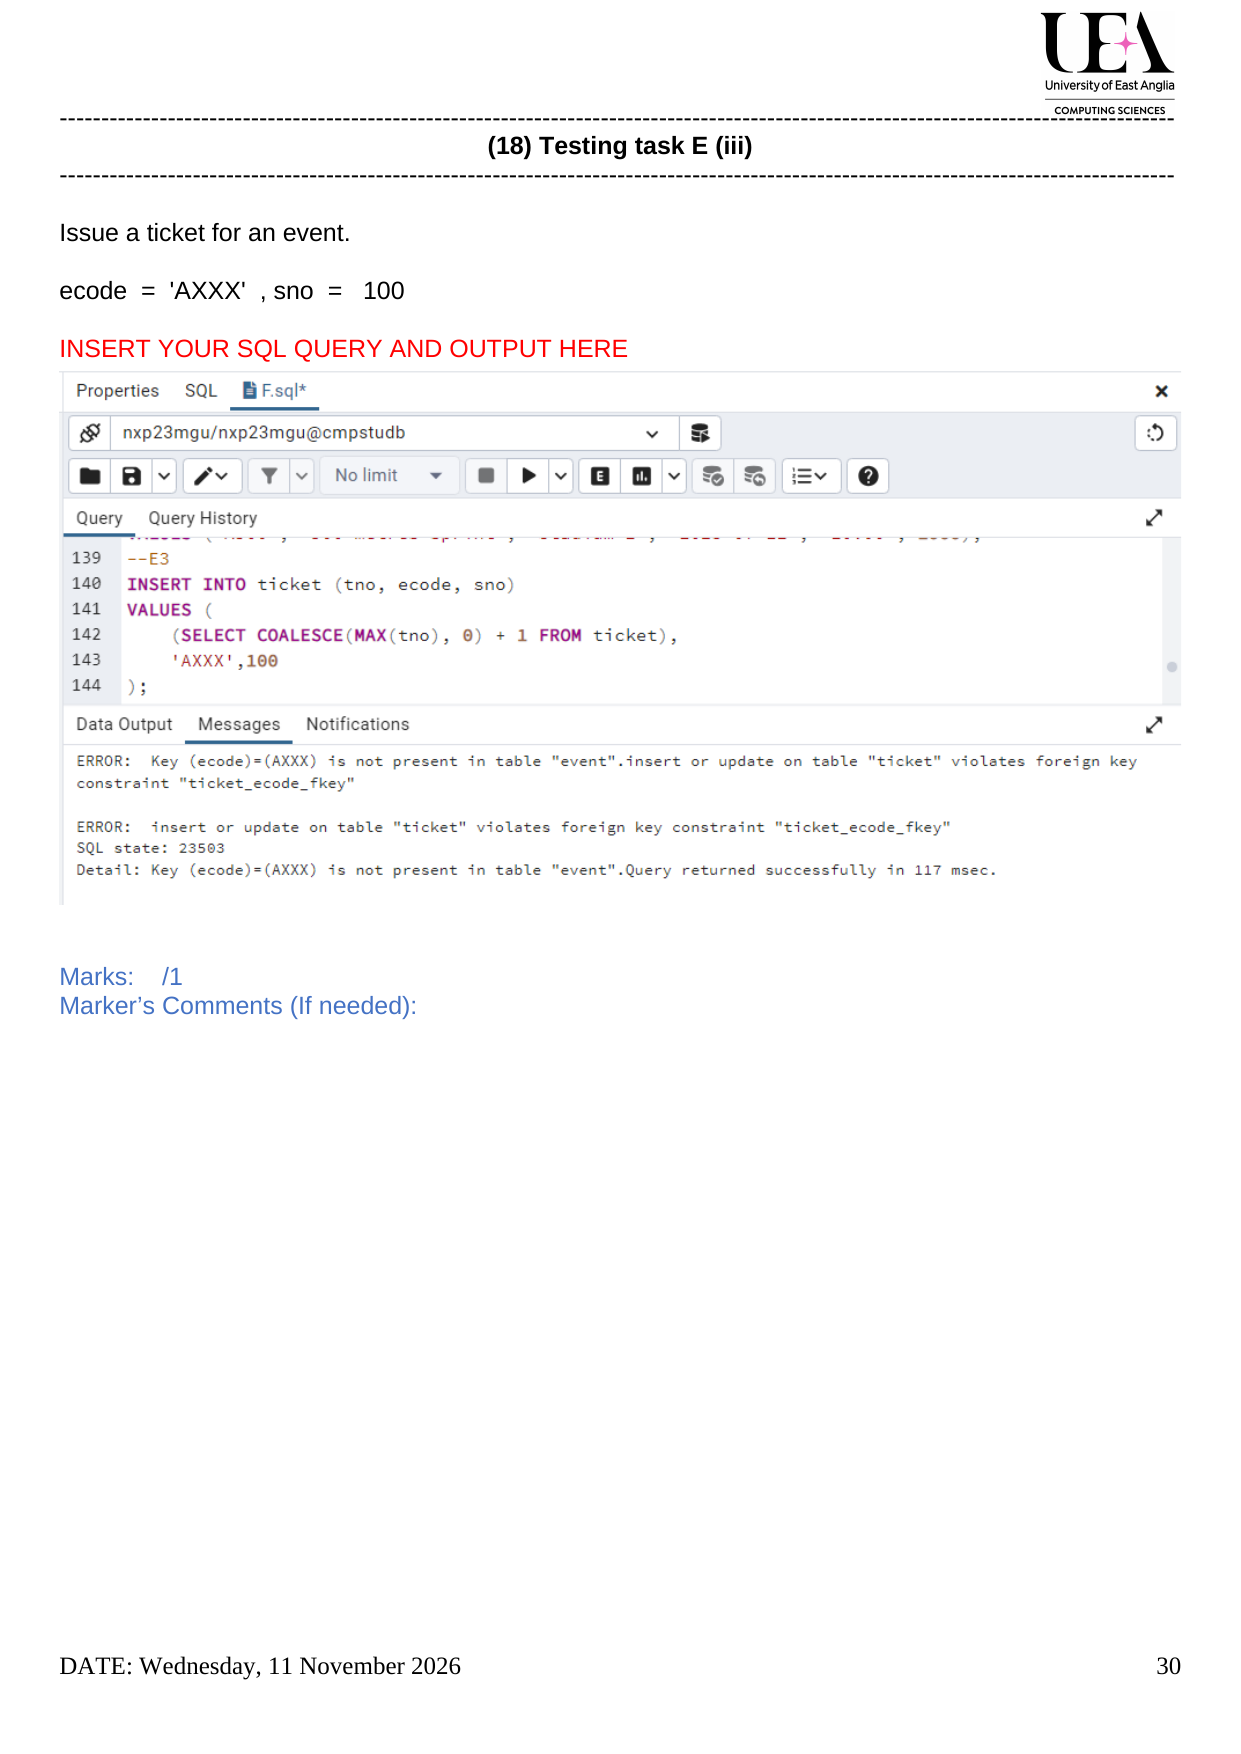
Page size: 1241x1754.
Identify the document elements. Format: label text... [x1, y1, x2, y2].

text Marker’s Comments (If needed): [59, 991, 1181, 1019]
text Issue a ticket for an event. [59, 218, 1181, 247]
text -------------------------------------------------------------------------------------------------------------------------------------- [59, 160, 1181, 189]
text INSERT YOUR SQL QUERY AND OUTPUT HERE [59, 334, 1181, 362]
text (18) Testing task E (iii) [59, 131, 1181, 160]
text ecode = 'AXXX' , sno = 100 [59, 276, 1181, 305]
picture [59, 362, 1182, 905]
text Marks: /1 [59, 962, 1181, 991]
picture [1040, 11, 1175, 103]
text -------------------------------------------------------------------------------------------------------------------------------------- [59, 103, 1181, 131]
